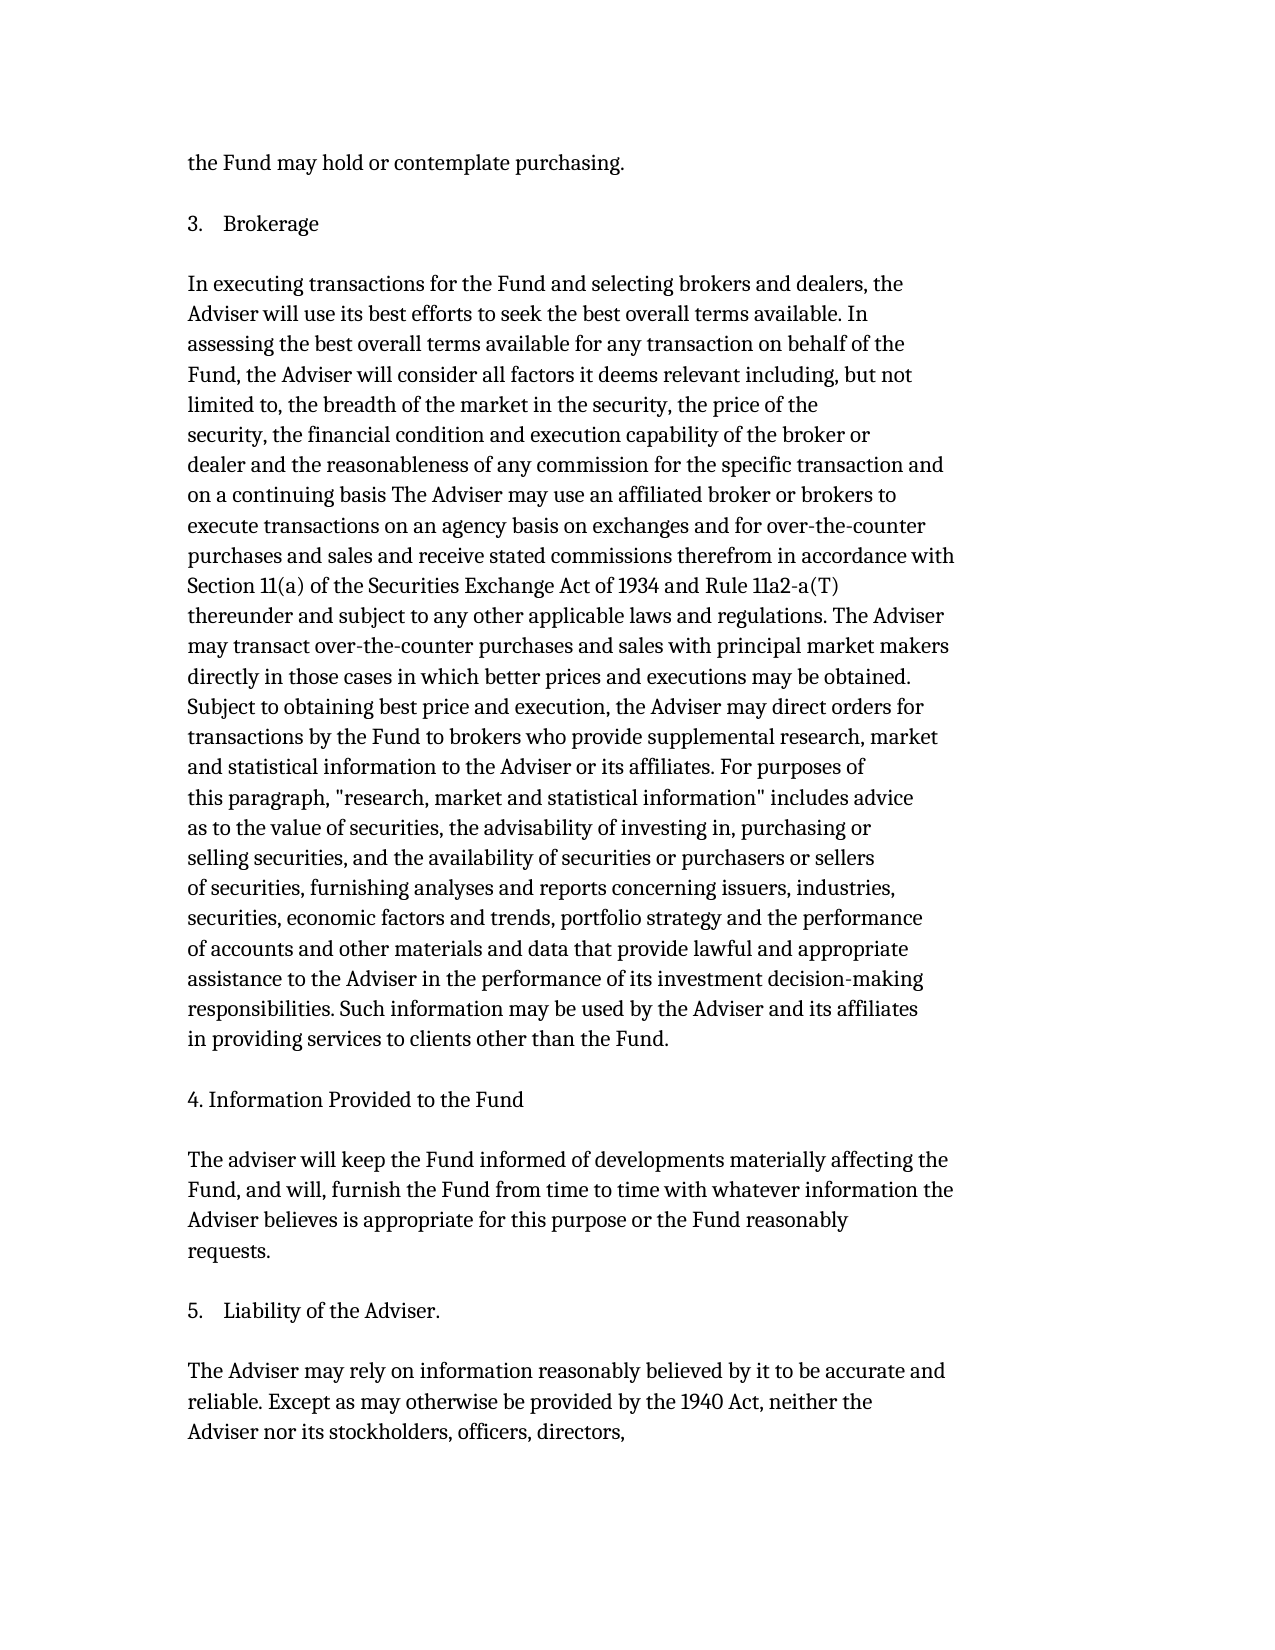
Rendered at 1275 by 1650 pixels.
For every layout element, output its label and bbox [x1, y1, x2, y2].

text [187, 150, 1087, 1475]
